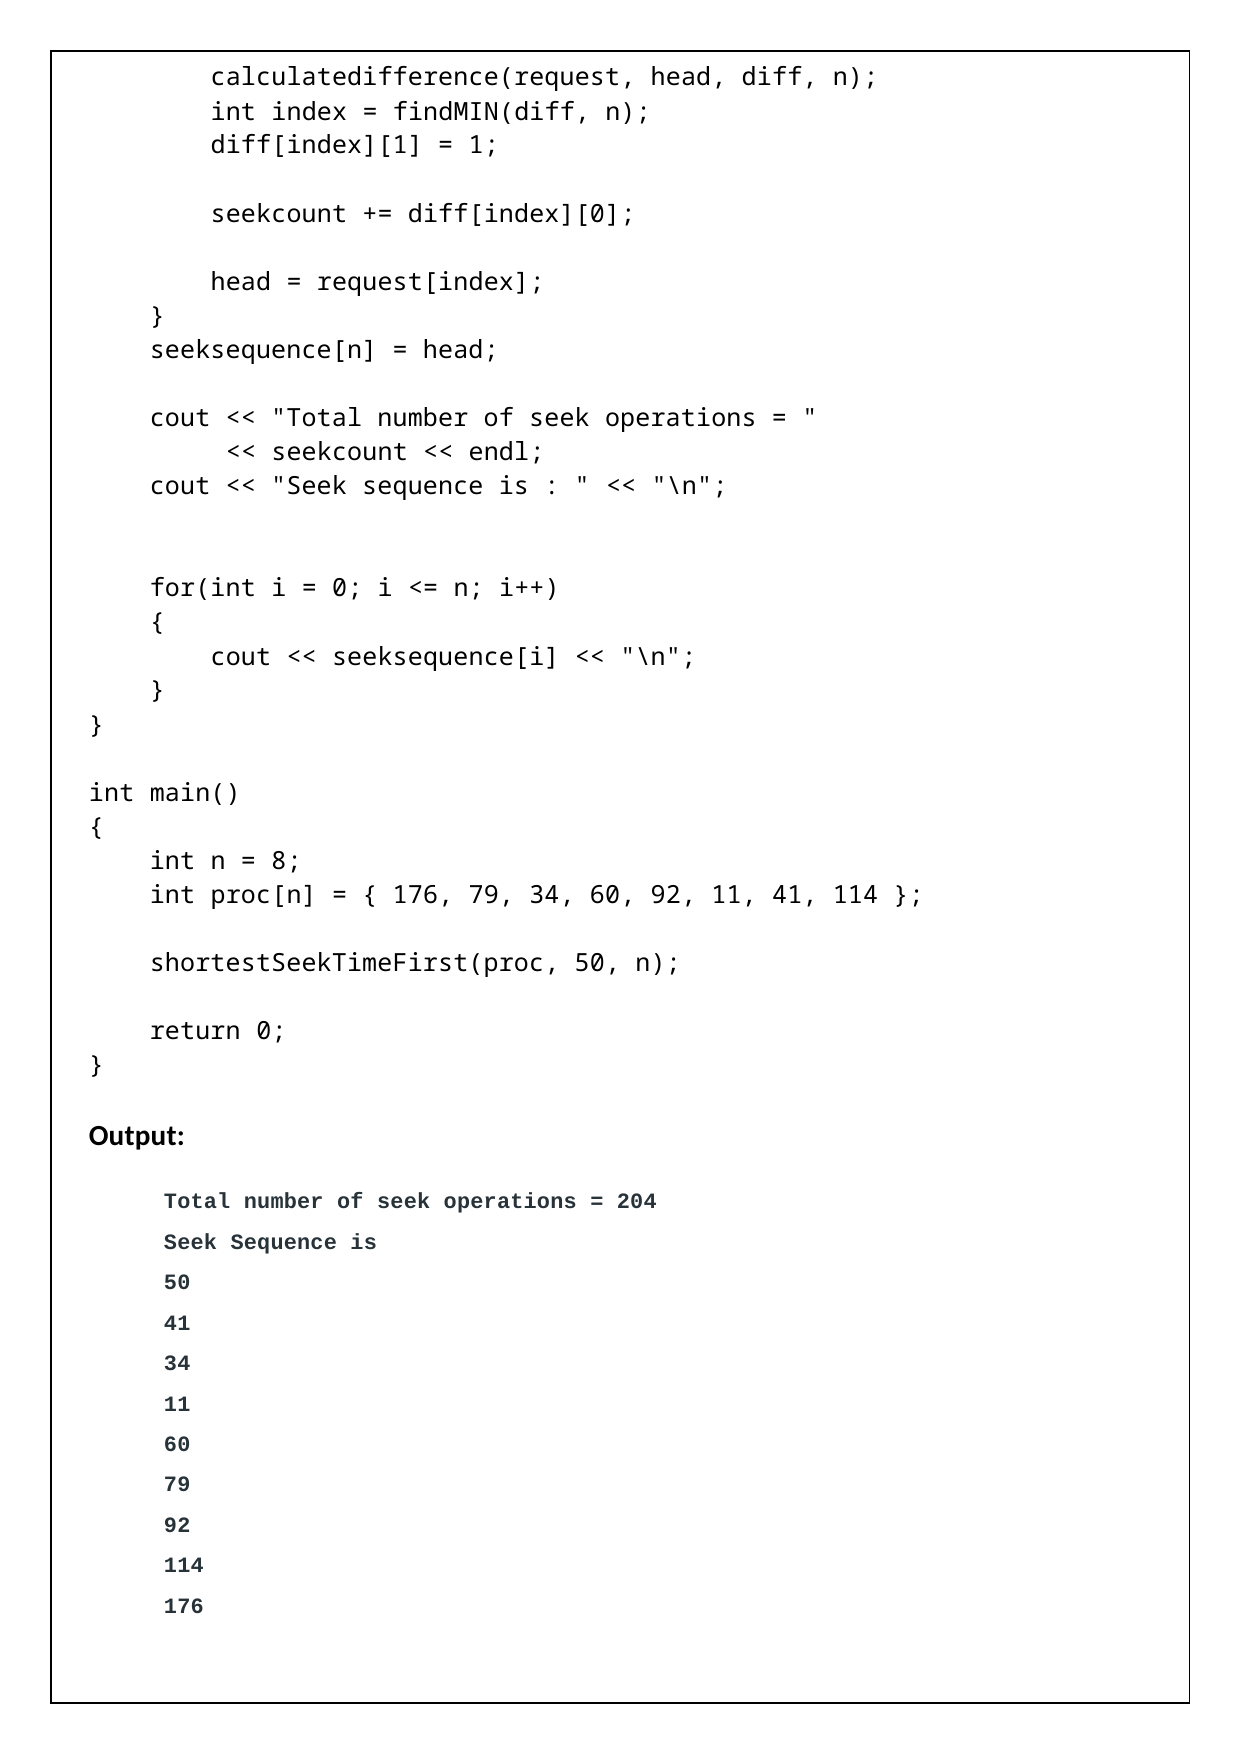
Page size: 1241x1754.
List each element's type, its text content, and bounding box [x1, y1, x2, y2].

text 50 [164, 1271, 1167, 1296]
text 41 [164, 1312, 1167, 1337]
text calculatedifference(request, head, diff, n); [89, 59, 1167, 93]
text int main() [89, 774, 1167, 808]
text diff[index][1] = 1; [89, 127, 1167, 161]
text } [89, 1047, 1167, 1081]
text } [89, 297, 1167, 332]
text return 0; [89, 1013, 1167, 1047]
text cout << seeksequence[i] << "\n"; [89, 638, 1167, 672]
text 79 [164, 1473, 1167, 1498]
text int index = findMIN(diff, n); [89, 93, 1167, 127]
text 60 [164, 1433, 1167, 1458]
text } [89, 706, 1167, 740]
text Total number of seek operations = 204 [164, 1191, 1167, 1215]
text 92 [164, 1514, 1167, 1539]
text shortestSeekTimeFirst(proc, 50, n); [89, 945, 1167, 979]
text cout << "Seek sequence is : " << "\n"; [89, 468, 1167, 502]
text cout << "Total number of seek operations = " [89, 400, 1167, 434]
text << seekcount << endl; [89, 434, 1167, 468]
text 114 [164, 1554, 1167, 1579]
text seekcount += diff[index][0]; [89, 195, 1167, 229]
text } [89, 672, 1167, 706]
text seeksequence[n] = head; [89, 332, 1167, 366]
text 176 [164, 1595, 1167, 1619]
text Seek Sequence is [164, 1231, 1167, 1256]
text { [89, 604, 1167, 638]
text for(int i = 0; i <= n; i++) [89, 570, 1167, 604]
text 11 [164, 1393, 1167, 1417]
text head = request[index]; [89, 263, 1167, 297]
text 34 [164, 1352, 1167, 1377]
text Output: [89, 1117, 1167, 1152]
text int n = 8; [89, 842, 1167, 877]
text int proc[n] = { 176, 79, 34, 60, 92, 11, 41, 114 }; [89, 877, 1167, 911]
text { [89, 808, 1167, 842]
